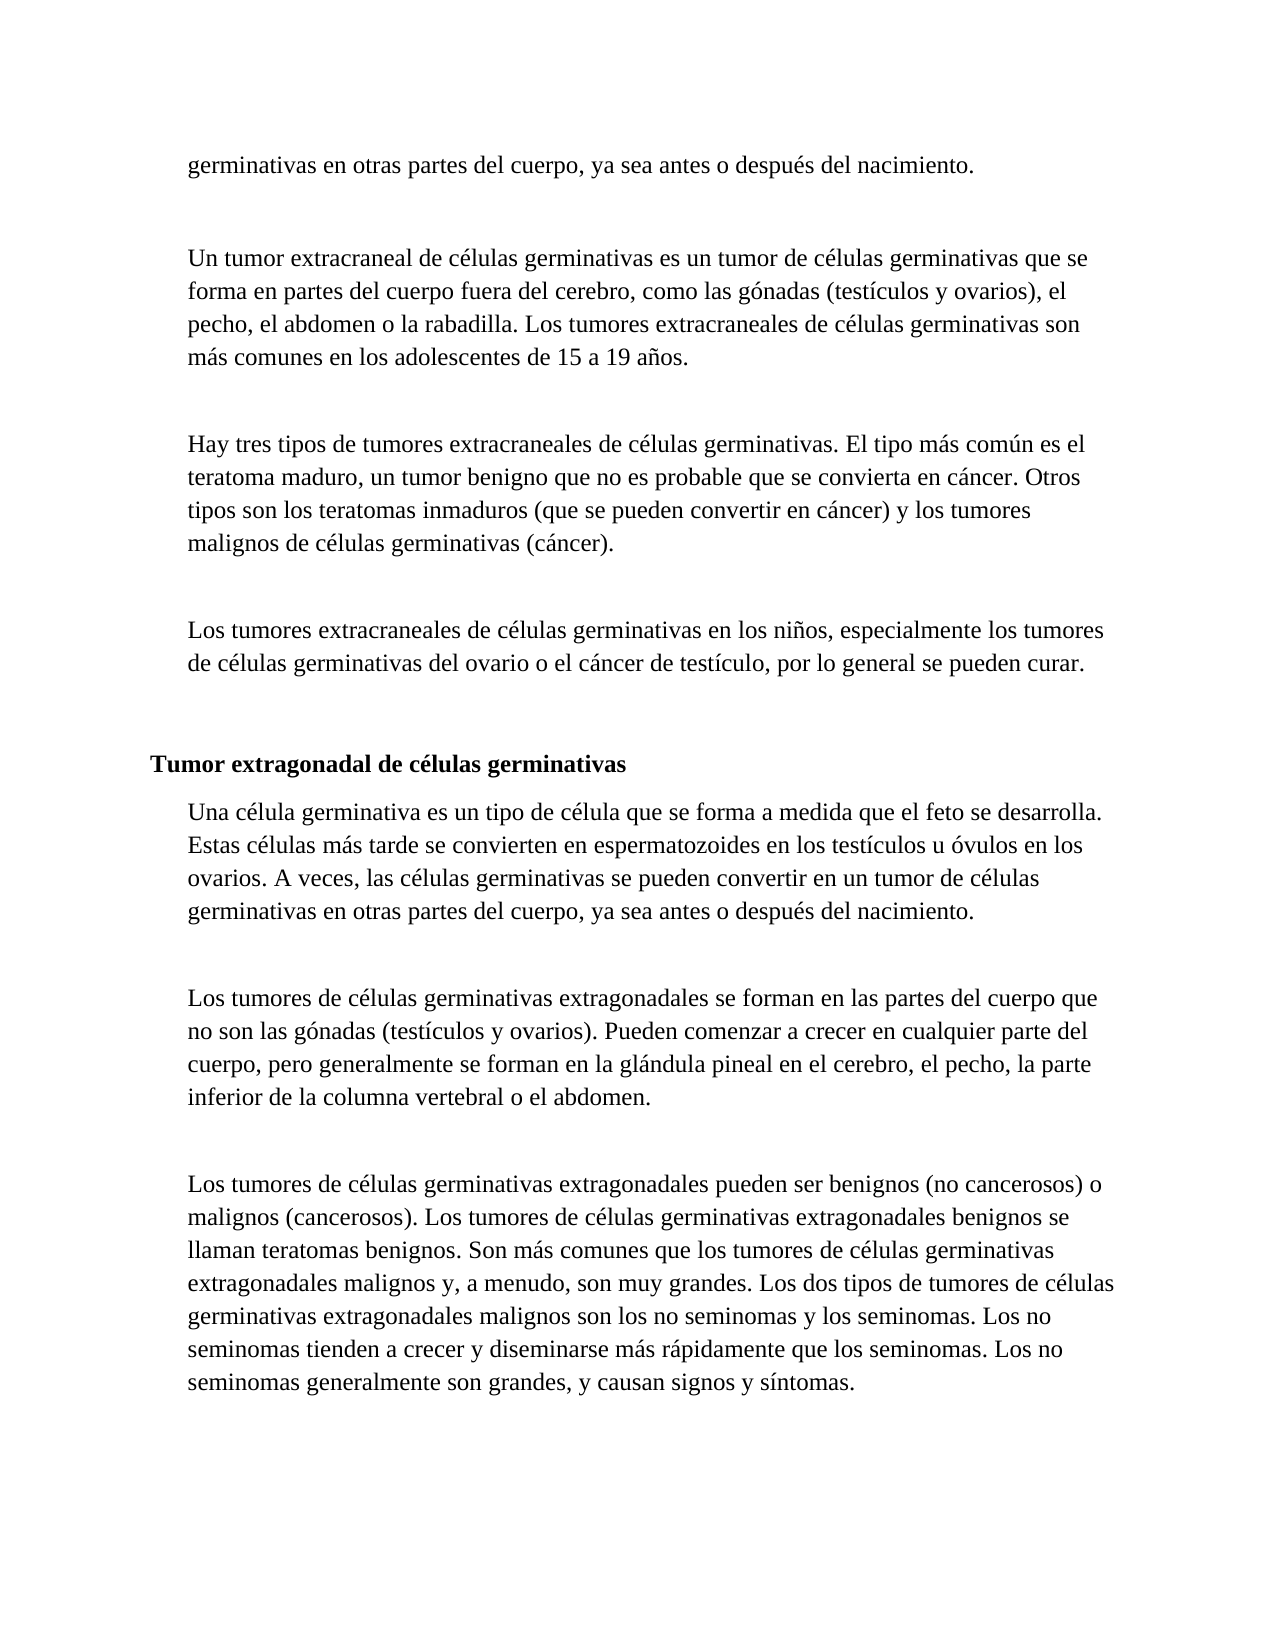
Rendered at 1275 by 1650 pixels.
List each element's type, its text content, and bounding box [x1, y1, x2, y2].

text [187, 150, 1125, 217]
text Los tumores de células germinativas extragonadales se forman en las partes del cuerpo que no son las gónadas (testículos y ovarios). Pueden comenzar a crecer en cualquier parte del cuerpo, pero generalmente se forman en la glándula pineal en el cerebro, el pecho, la parte inferior de la columna vertebral o el abdomen. [187, 950, 1125, 1111]
text Los tumores extracraneales de células germinativas en los niños, especialmente los tumores de células germinativas del ovario o el cáncer de testículo, por lo general se pueden curar. [187, 582, 1125, 677]
text Los tumores de células germinativas extragonadales pueden ser benignos (no cancerosos) o malignos (cancerosos). Los tumores de células germinativas extragonadales benignos se llaman teratomas benignos. Son más comunes que los tumores de células germinativas extragonadales malignos y, a menudo, son muy grandes. Los dos tipos de tumores de células germinativas extragonadales malignos son los no seminomas y los seminomas. Los no seminomas tienden a crecer y diseminarse más rápidamente que los seminomas. Los no seminomas generalmente son grandes, y causan signos y síntomas. [187, 1136, 1125, 1396]
text Un tumor extracraneal de células germinativas es un tumor de células germinativas que se forma en partes del cuerpo fuera del cerebro, como las gónadas (testículos y ovarios), el pecho, el abdomen o la rabadilla. Los tumores extracraneales de células germinativas son más comunes en los adolescentes de 15 a 19 años. [187, 243, 1125, 371]
text Hay tres tipos de tumores extracraneales de células germinativas. El tipo más común es el teratoma maduro, un tumor benigno que no es probable que se convierta en cáncer. Otros tipos son los teratomas inmaduros (que se pueden convertir en cáncer) y los tumores malignos de células germinativas (cáncer). [187, 396, 1125, 557]
text Tumor extragonadal de células germinativas [150, 749, 1125, 778]
